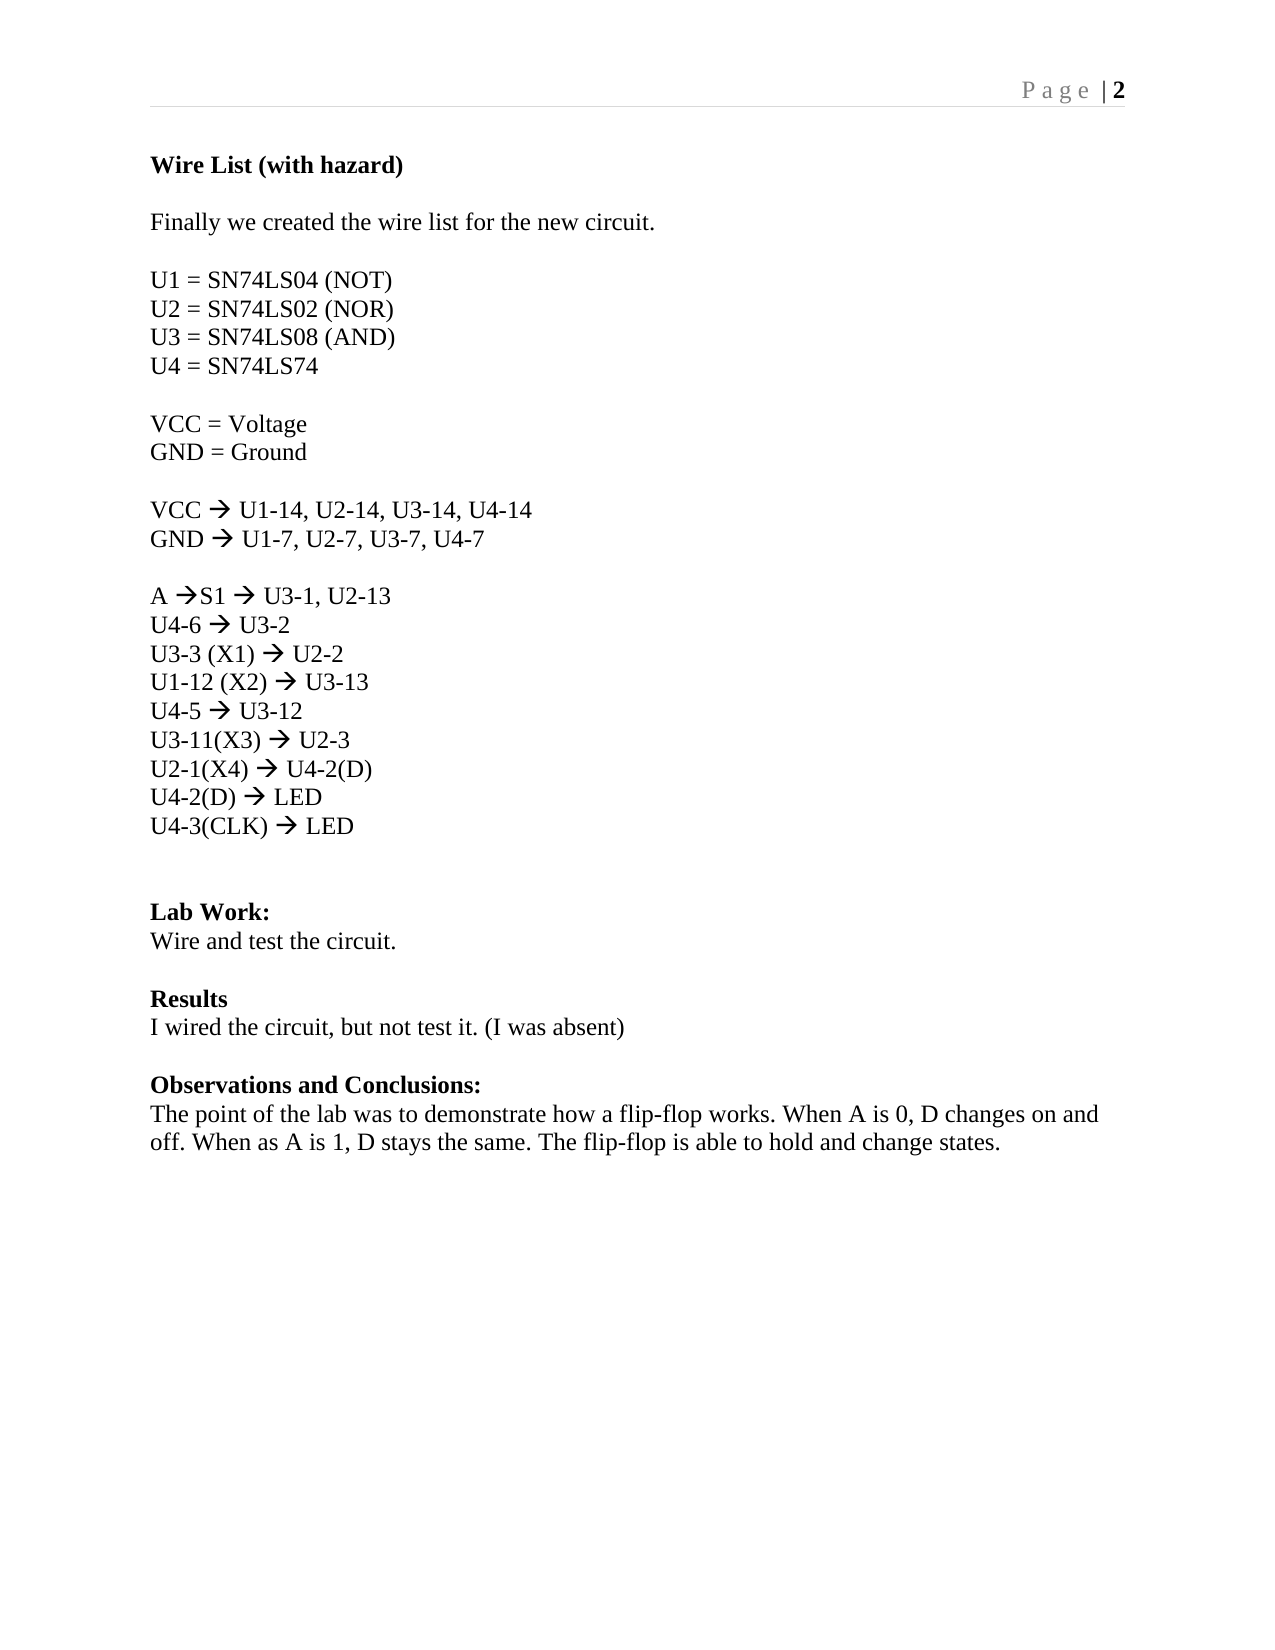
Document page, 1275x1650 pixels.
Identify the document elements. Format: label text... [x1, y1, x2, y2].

text Wire and test the circuit. [150, 926, 1125, 955]
text Wire List (with hazard) [150, 150, 1125, 179]
text U3-11(X3) U2-3 [150, 725, 1125, 754]
text U3 = SN74LS08 (AND) [150, 322, 1125, 351]
text U1-12 (X2) U3-13 [150, 667, 1125, 696]
text VCC = Voltage [150, 409, 1125, 437]
text Finally we created the wire list for the new circuit. [150, 207, 1125, 236]
text U1 = SN74LS04 (NOT) [150, 265, 1125, 294]
text Results [150, 984, 1125, 1012]
text Observations and Conclusions: [150, 1070, 1125, 1099]
text I wired the circuit, but not test it. (I was absent) [150, 1012, 1125, 1041]
text U4-3(CLK) LED [150, 811, 1125, 840]
text VCC U1-14, U2-14, U3-14, U4-14 [150, 495, 1125, 524]
text GND U1-7, U2-7, U3-7, U4-7 [150, 524, 1125, 552]
text U2-1(X4) U4-2(D) [150, 754, 1125, 782]
text The point of the lab was to demonstrate how a flip-flop works. When A is 0, D changes on and off. When as A is 1, D stays the same. The flip-flop is able to hold and change states. [150, 1099, 1125, 1156]
text U2 = SN74LS02 (NOR) [150, 294, 1125, 322]
text U3-3 (X1) U2-2 [150, 639, 1125, 667]
text A S1 U3-1, U2-13 [150, 581, 1125, 610]
text U4-6 U3-2 [150, 610, 1125, 639]
text U4 = SN74LS74 [150, 351, 1125, 380]
text Lab Work: [150, 897, 1125, 926]
text GND = Ground [150, 437, 1125, 466]
text U4-5 U3-12 [150, 696, 1125, 725]
text U4-2(D) LED [150, 782, 1125, 811]
